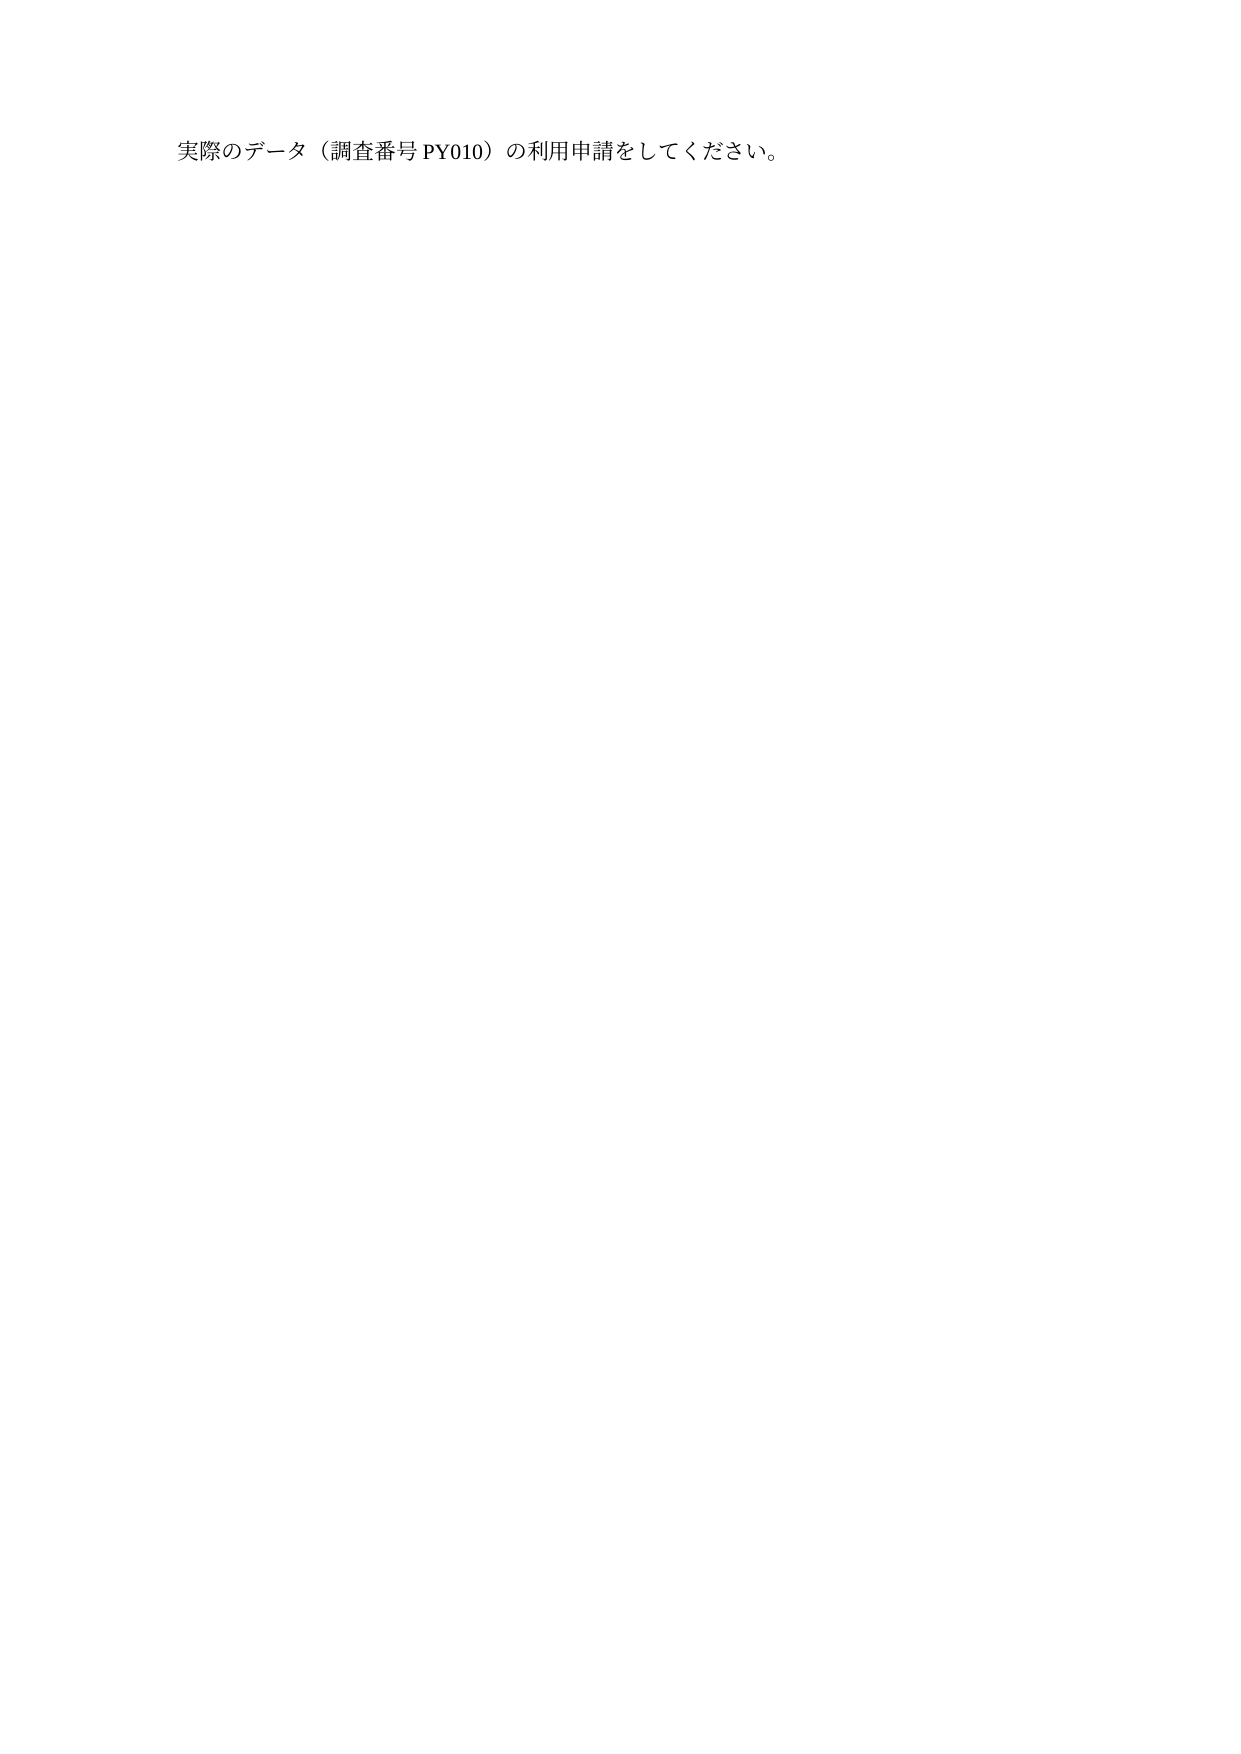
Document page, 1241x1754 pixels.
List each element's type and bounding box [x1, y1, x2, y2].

text [177, 131, 1063, 168]
